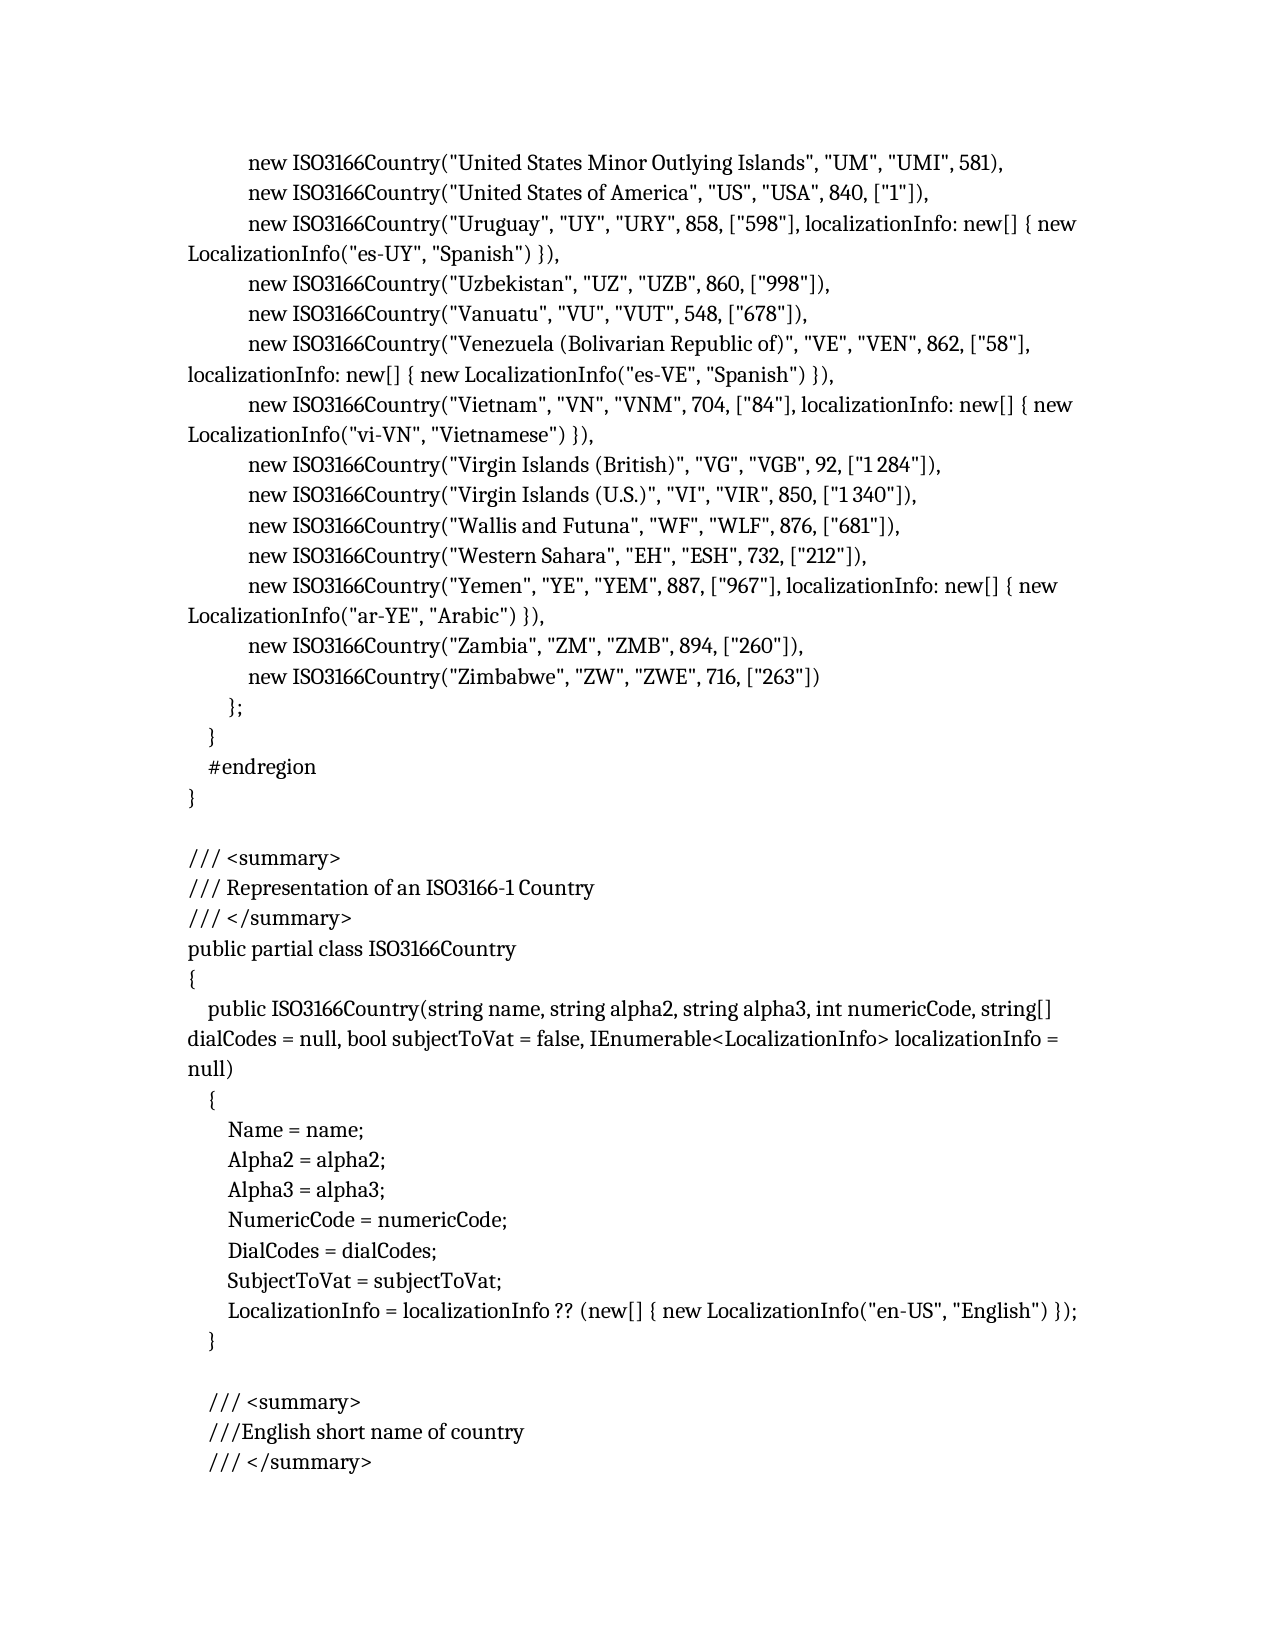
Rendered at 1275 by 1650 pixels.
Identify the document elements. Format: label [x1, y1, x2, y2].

text [187, 150, 1087, 1475]
